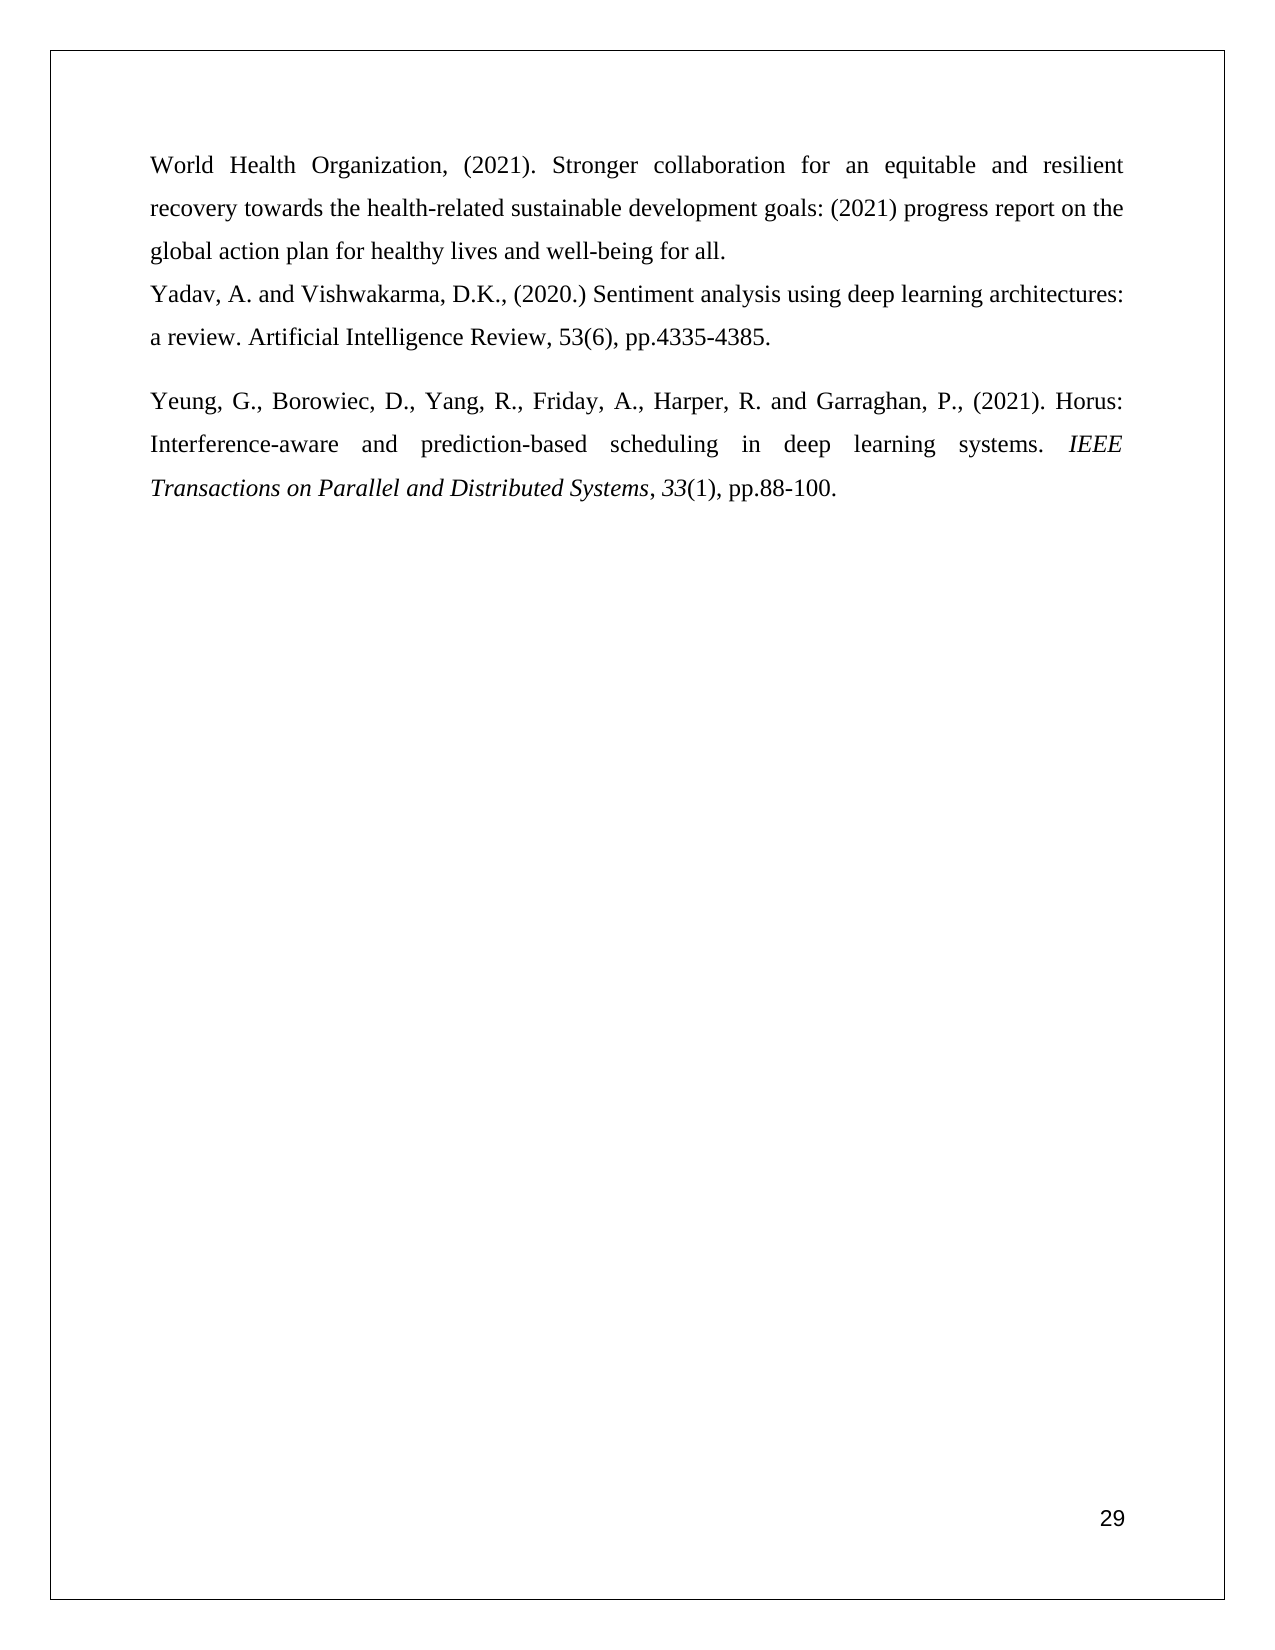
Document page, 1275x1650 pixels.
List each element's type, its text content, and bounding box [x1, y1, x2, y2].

text Yadav, A. and Vishwakarma, D.K., (2020.) Sentiment analysis using deep learning architectures: a review. Artificial Intelligence Review, 53(6), pp.4335-4385. [150, 279, 1125, 351]
text World Health Organization, (2021). Stronger collaboration for an equitable and resilient recovery towards the health-related sustainable development goals: (2021) progress report on the global action plan for healthy lives and well-being for all. [150, 150, 1125, 265]
text Yeung, G., Borowiec, D., Yang, R., Friday, A., Harper, R. and Garraghan, P., (2021). Horus: Interference-aware and prediction-based scheduling in deep learning systems. IEEE Transactions on Parallel and Distributed Systems, 33(1), pp.88-100. [150, 415, 1125, 501]
